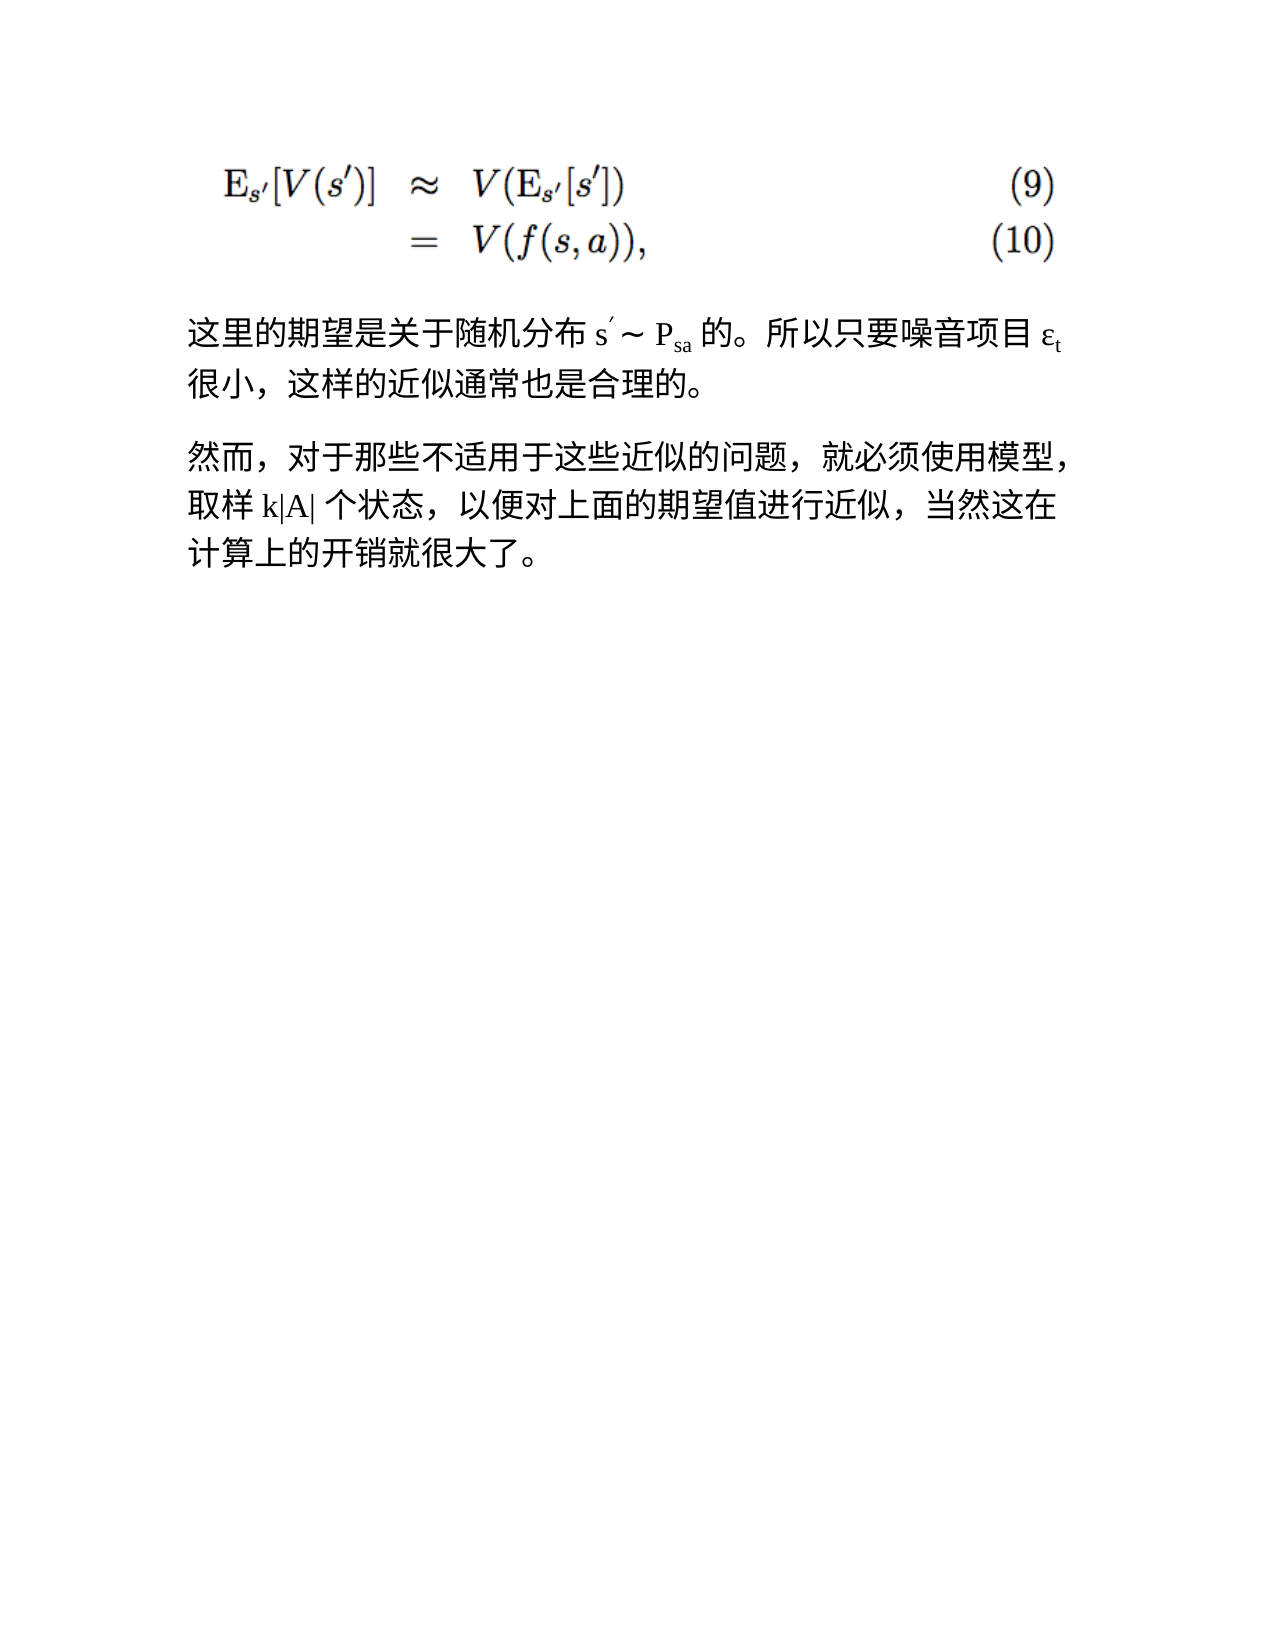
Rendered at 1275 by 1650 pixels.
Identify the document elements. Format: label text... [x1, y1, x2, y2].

picture [210, 150, 1065, 282]
text 然而，对于那些不适用于这些近似的问题，就必须使用模型，取样 k|A| 个状态，以便对上面的期望值进行近似，当然这在计算上的开销就很大了。 [187, 431, 1087, 575]
text 这里的期望是关于随机分布 s′ ∼ Psa 的。所以只要噪音项目 εt 很小，这样的近似通常也是合理的。 [187, 307, 1087, 406]
